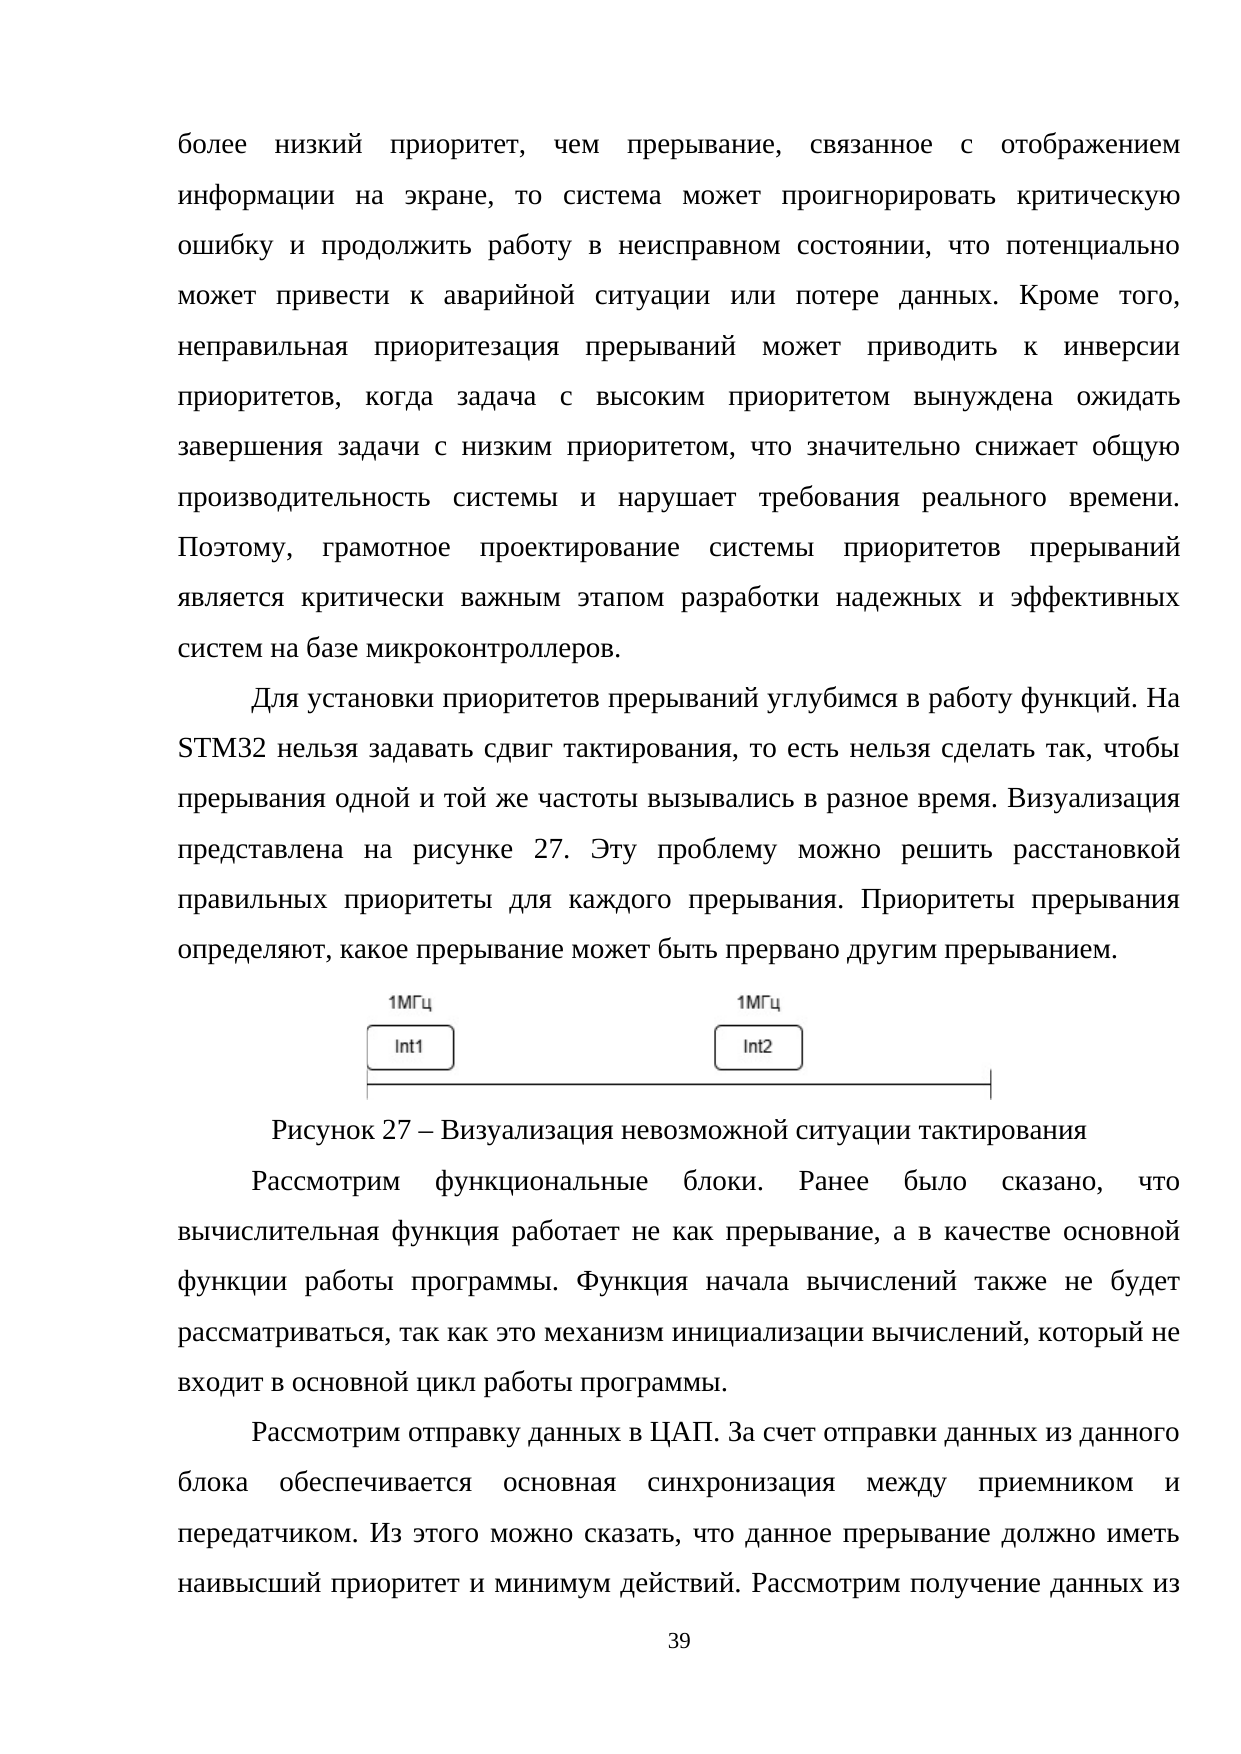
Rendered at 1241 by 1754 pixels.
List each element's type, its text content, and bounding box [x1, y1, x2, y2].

text Для установки приоритетов прерываний углубимся в работу функций. На STM32 нельзя задавать сдвиг тактирования, то есть нельзя сделать так, чтобы прерывания одной и той же частоты вызывались в разное время. Визуализация представлена на рисунке 27. Эту проблему можно решить расстановкой правильных приоритеты для каждого прерывания. Приоритеты прерывания определяют, какое прерывание может быть прервано другим прерыванием. [177, 680, 1181, 965]
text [177, 127, 1181, 663]
text Рисунок 27 – Визуализация невозможной ситуации тактирования [177, 1112, 1181, 1146]
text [177, 1414, 1181, 1599]
text Рассмотрим функциональные блоки. Ранее было сказано, что вычислительная функция работает не как прерывание, а в качестве основной функции работы программы. Функция начала вычислений также не будет рассматриваться, так как это механизм инициализации вычислений, который не входит в основной цикл работы программы. [177, 1163, 1181, 1397]
picture [366, 981, 992, 1100]
